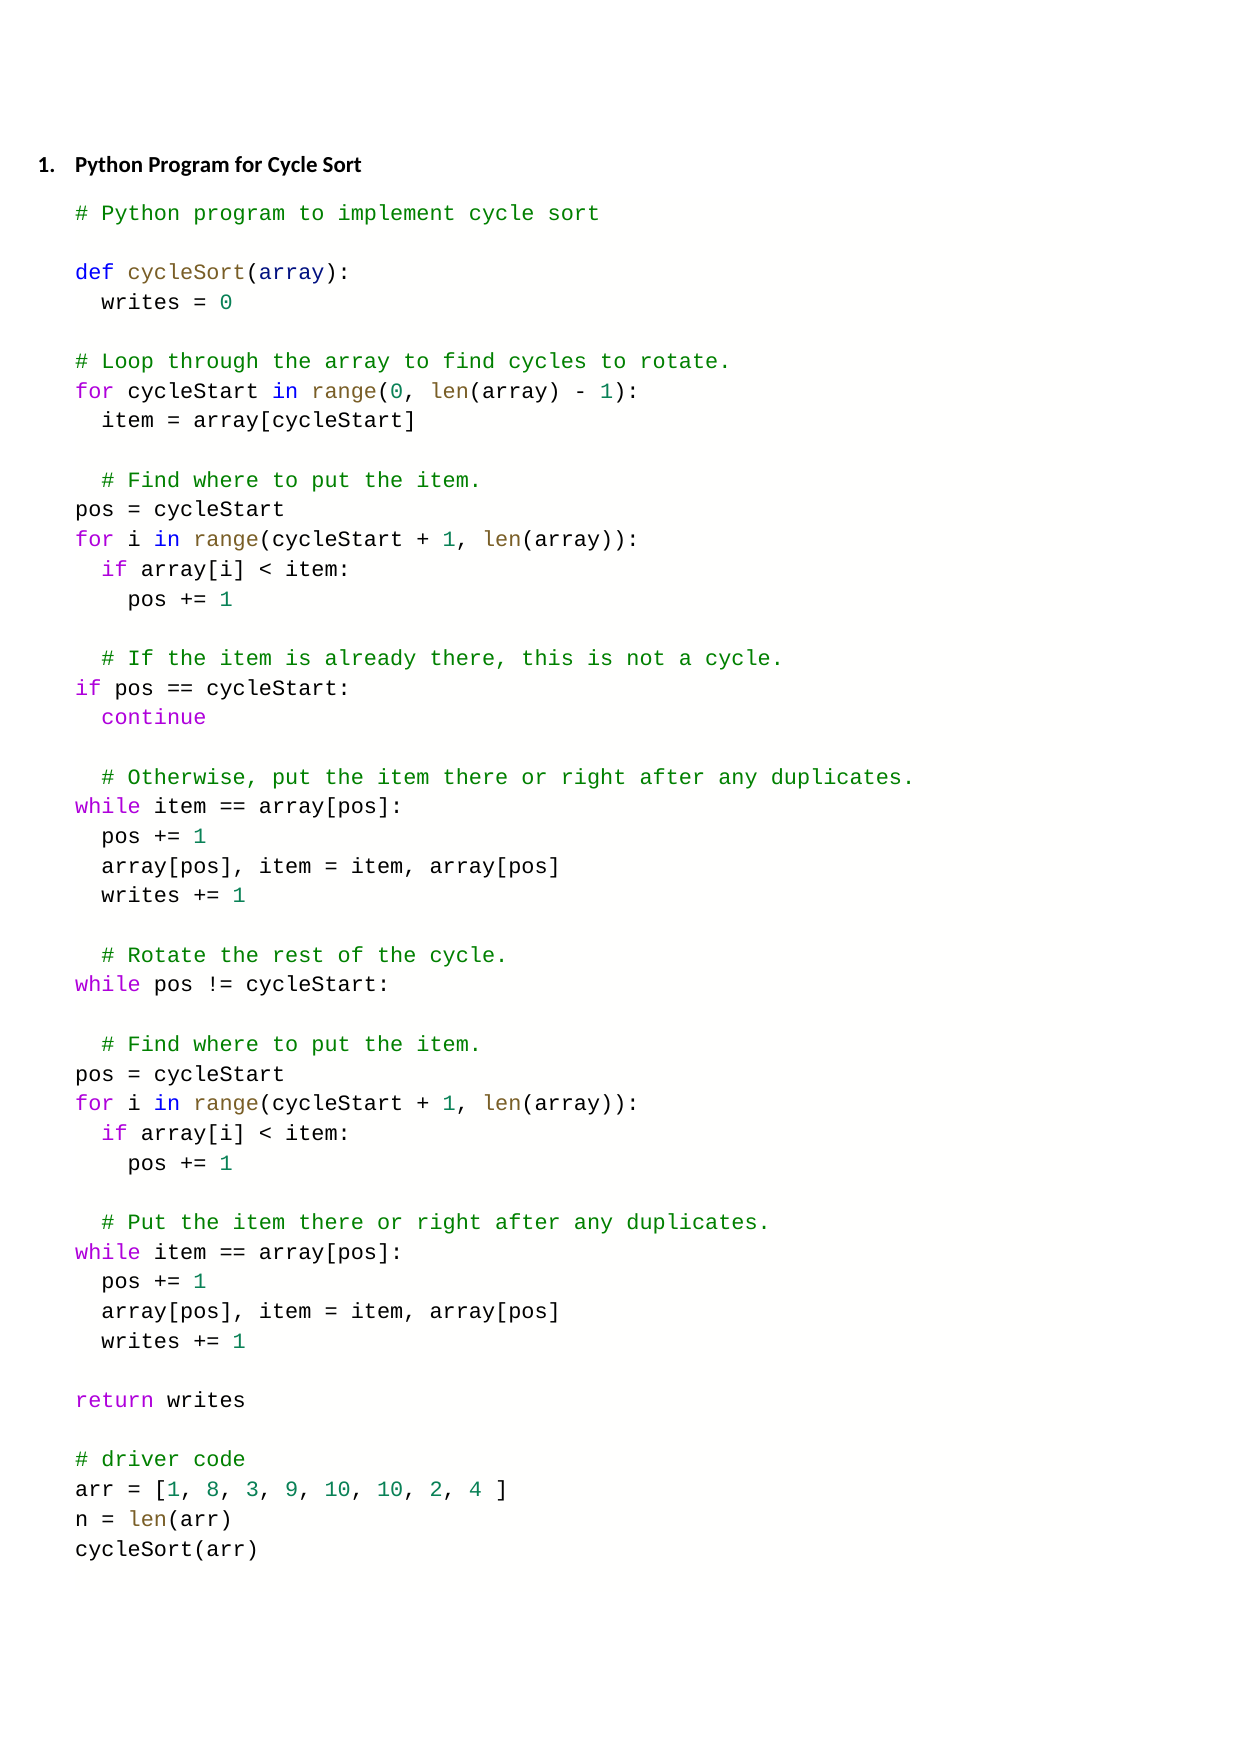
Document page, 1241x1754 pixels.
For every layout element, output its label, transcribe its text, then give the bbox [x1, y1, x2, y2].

text pos += 1 [75, 1147, 1090, 1177]
text for i in range(cycleStart + 1, len(array)): [75, 1087, 1090, 1117]
text if array[i] < item: [75, 1117, 1090, 1147]
text writes = 0 [75, 286, 1090, 316]
text pos = cycleStart [75, 1058, 1090, 1087]
text pos += 1 [75, 583, 1090, 612]
text continue [75, 702, 1090, 731]
text while item == array[pos]: [75, 791, 1090, 820]
text # driver code [75, 1444, 1090, 1473]
text pos = cycleStart [75, 494, 1090, 523]
text for i in range(cycleStart + 1, len(array)): [75, 523, 1090, 553]
text for cycleStart in range(0, len(array) - 1): [75, 375, 1090, 405]
text writes += 1 [75, 880, 1090, 909]
text array[pos], item = item, array[pos] [75, 850, 1090, 880]
text cycleSort(arr) [75, 1533, 1090, 1562]
text # Python program to implement cycle sort [75, 197, 1090, 227]
text n = len(arr) [75, 1503, 1090, 1533]
text while item == array[pos]: [75, 1236, 1090, 1266]
text # Find where to put the item. [75, 1028, 1090, 1058]
text # Put the item there or right after any duplicates. [75, 1206, 1090, 1236]
list Python Program for Cycle Sort [37, 150, 1090, 178]
text return writes [75, 1384, 1090, 1414]
text arr = [1, 8, 3, 9, 10, 10, 2, 4 ] [75, 1473, 1090, 1503]
text # Loop through the array to find cycles to rotate. [75, 345, 1090, 375]
text pos += 1 [75, 820, 1090, 850]
text if array[i] < item: [75, 553, 1090, 583]
text # Rotate the rest of the cycle. [75, 939, 1090, 969]
text pos += 1 [75, 1266, 1090, 1295]
text array[pos], item = item, array[pos] [75, 1295, 1090, 1325]
text def cycleSort(array): [75, 256, 1090, 286]
text item = array[cycleStart] [75, 405, 1090, 434]
text if pos == cycleStart: [75, 672, 1090, 702]
text # Otherwise, put the item there or right after any duplicates. [75, 761, 1090, 791]
text writes += 1 [75, 1325, 1090, 1355]
text while pos != cycleStart: [75, 969, 1090, 998]
text # If the item is already there, this is not a cycle. [75, 642, 1090, 672]
text # Find where to put the item. [75, 464, 1090, 494]
